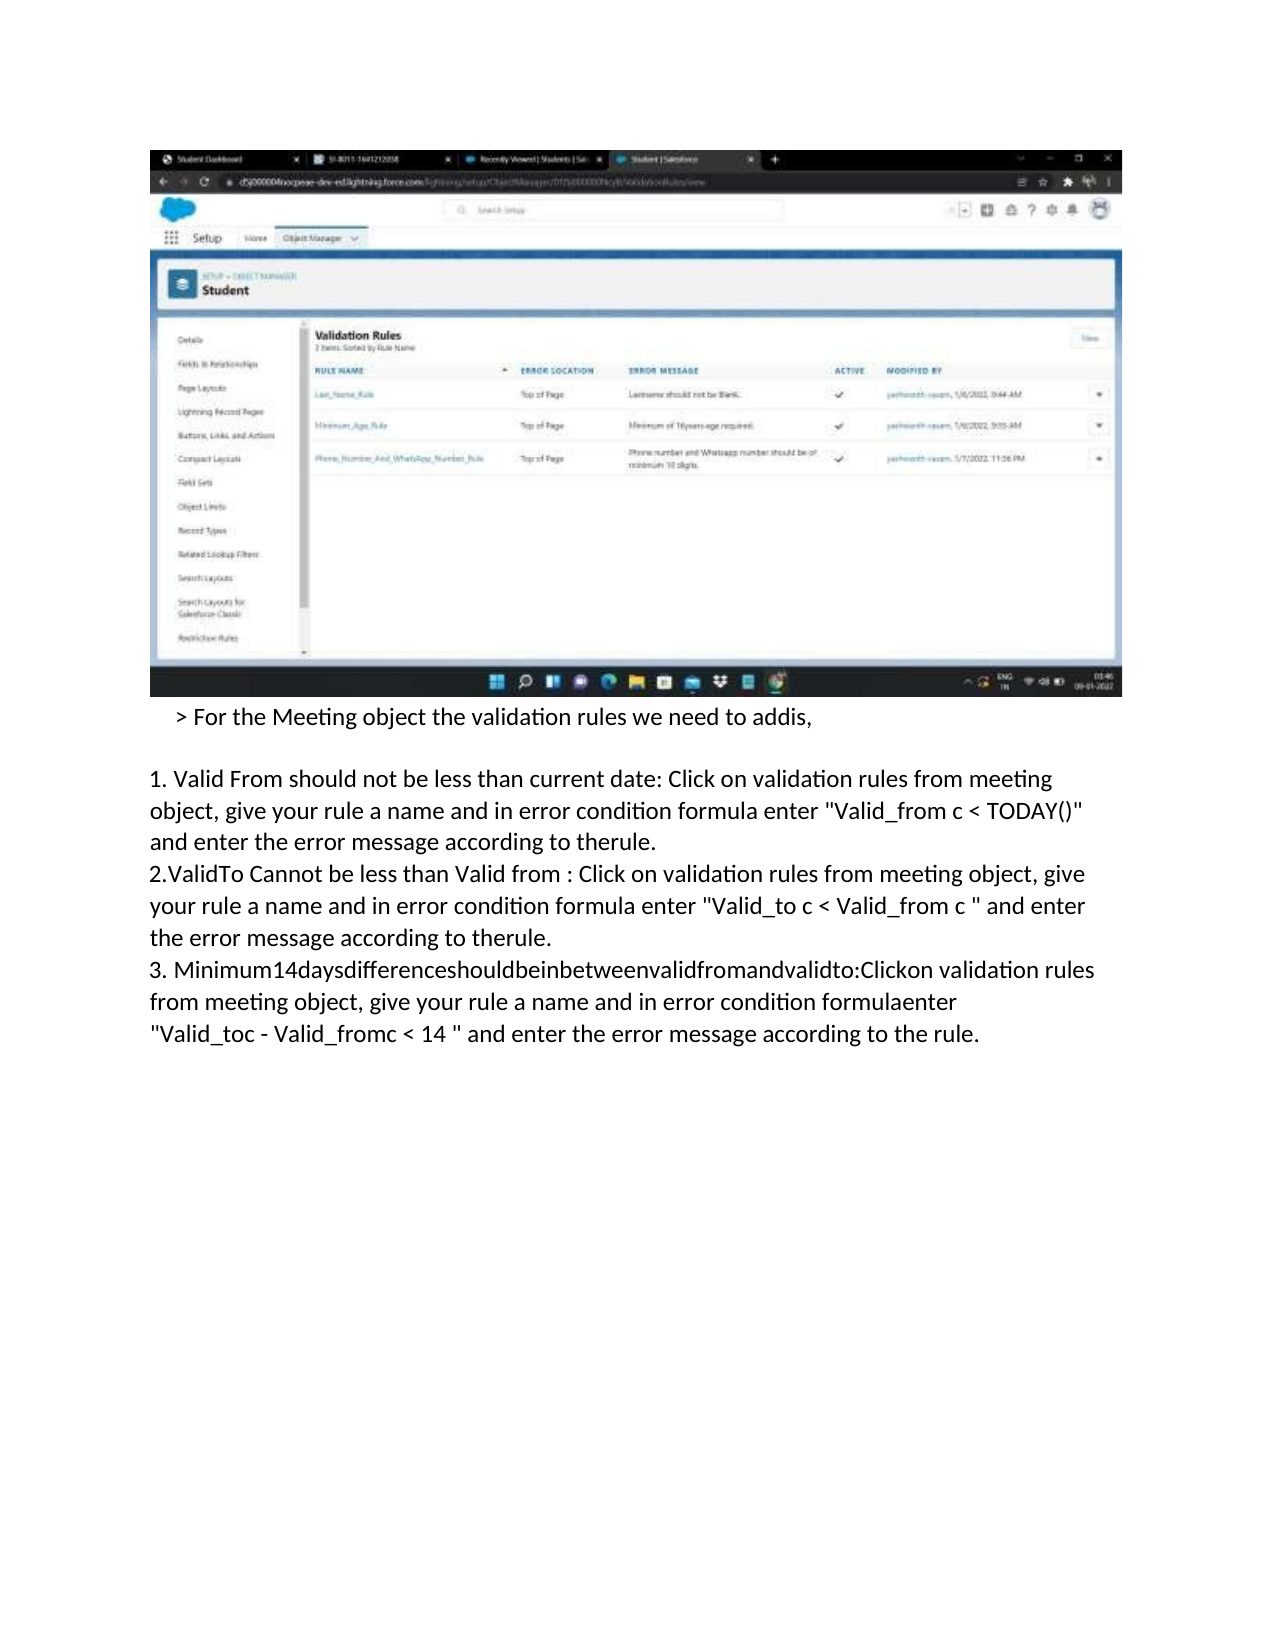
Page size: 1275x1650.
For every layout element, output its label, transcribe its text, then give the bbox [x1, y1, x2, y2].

list ValidTo Cannot be less than Valid from : Click on validation rules from meeting object, give your rule a name and in error condition formula enter "Valid_to c < Valid_from c " and enter the error message according to therule. [148, 859, 1125, 952]
list For the Meeting object the validation rules we need to addis, [175, 701, 1164, 731]
text "Valid_toc - Valid_fromc < 14 " and enter the error message according to the rule. [149, 1018, 1164, 1048]
list Minimum14daysdifferenceshouldbeinbetweenvalidfromandvalidto:Clickon validation rules from meeting object, give your rule a name and in error condition formulaenter [148, 954, 1125, 1017]
picture [150, 150, 1123, 697]
list Valid From should not be less than current date: Click on validation rules from meeting object, give your rule a name and in error condition formula enter "Valid_from c < TODAY()" and enter the error message according to therule. [148, 763, 1102, 857]
